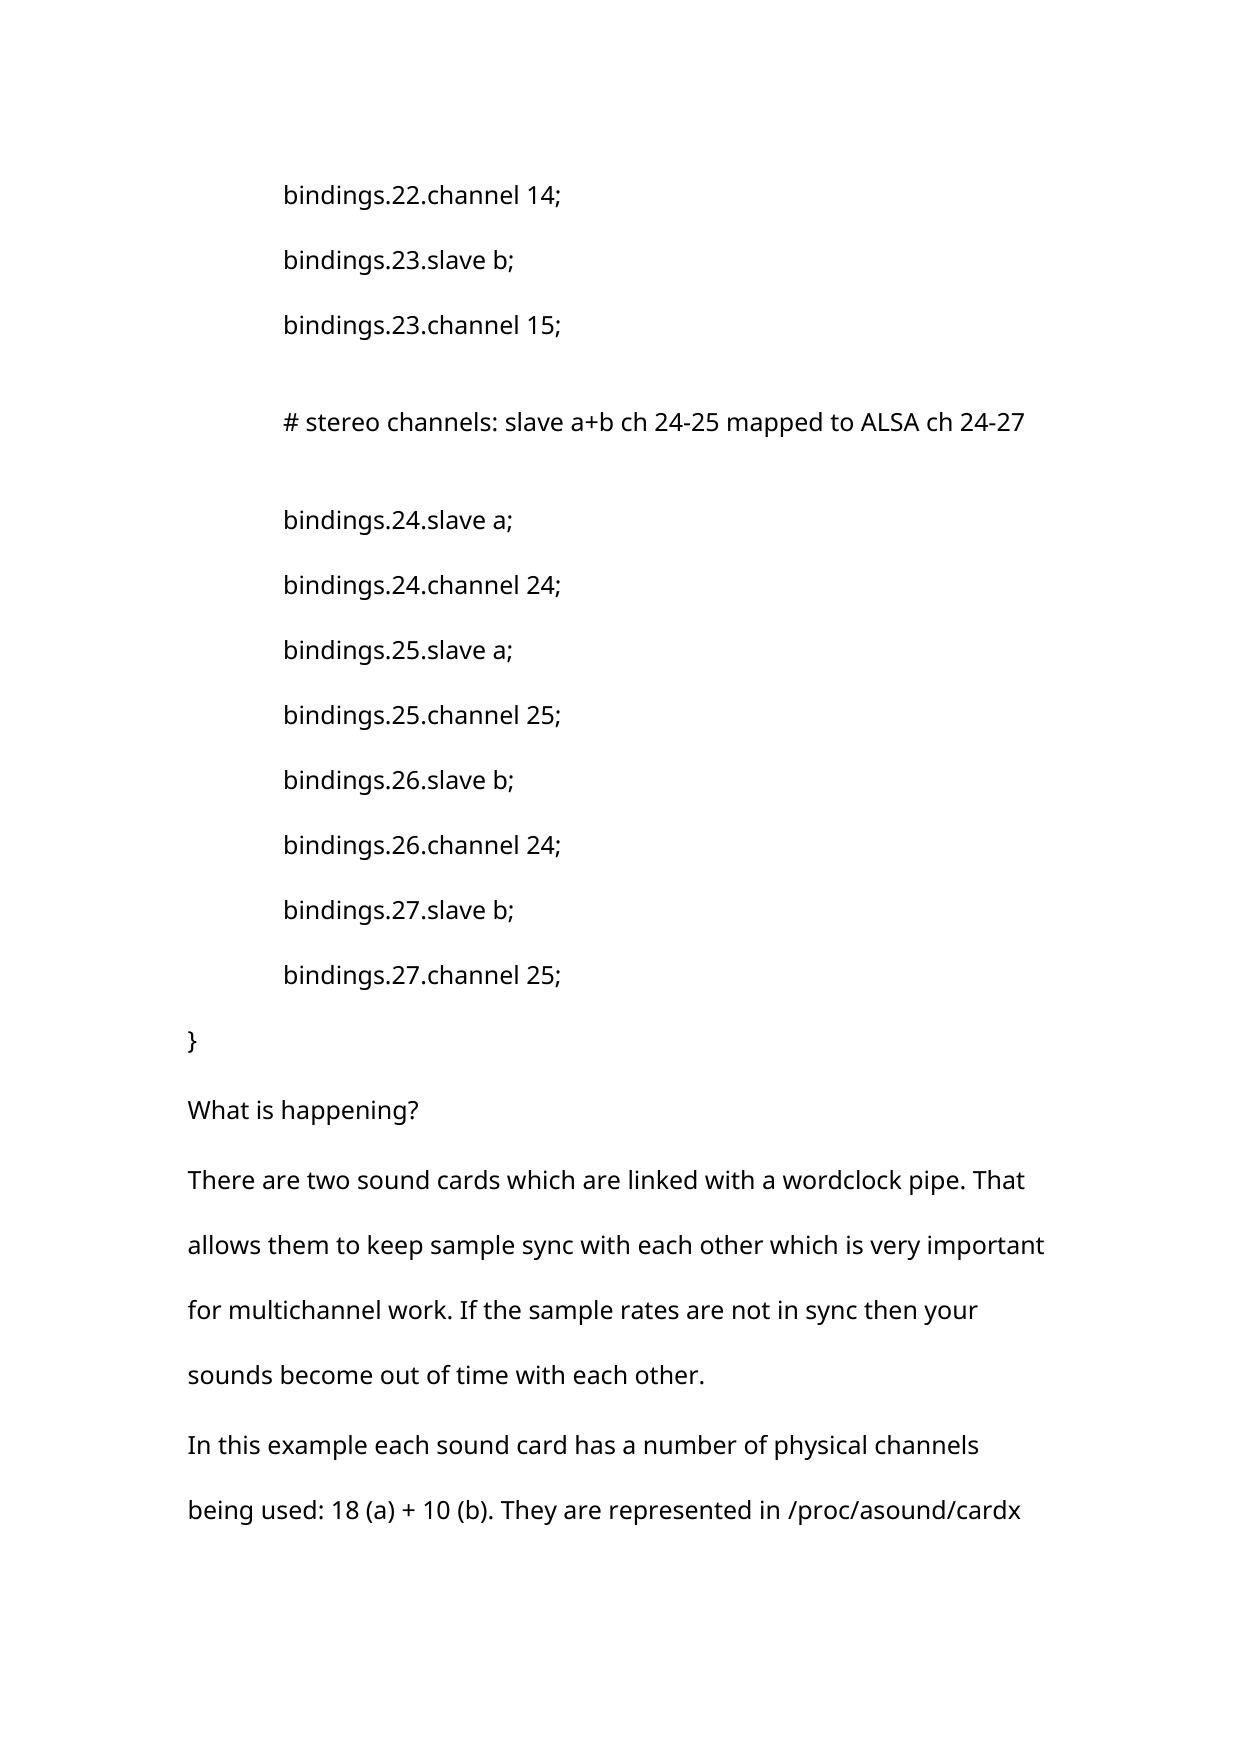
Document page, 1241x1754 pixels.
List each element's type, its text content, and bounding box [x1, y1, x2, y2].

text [187, 1412, 1053, 1542]
text There are two sound cards which are linked with a wordclock pipe. That allows them to keep sample sync with each other which is very important for multichannel work. If the sample rates are not in sync then your sounds become out of time with each other. [187, 1147, 1053, 1407]
text # stereo channels: slave a+b ch 24-25 mapped to ALSA ch 24-27 [187, 389, 1053, 454]
text bindings.23.slave b; [187, 227, 1053, 292]
text bindings.26.slave b; [187, 747, 1053, 812]
text bindings.23.channel 15; [187, 292, 1053, 357]
text } [187, 1007, 1053, 1072]
text bindings.25.channel 25; [187, 682, 1053, 747]
text bindings.26.channel 24; [187, 812, 1053, 877]
text bindings.27.slave b; [187, 877, 1053, 942]
text What is happening? [187, 1077, 1053, 1142]
text bindings.25.slave a; [187, 617, 1053, 682]
text bindings.27.channel 25; [187, 942, 1053, 1007]
text bindings.22.channel 14; [187, 162, 1053, 227]
text bindings.24.channel 24; [187, 552, 1053, 617]
text bindings.24.slave a; [187, 487, 1053, 552]
